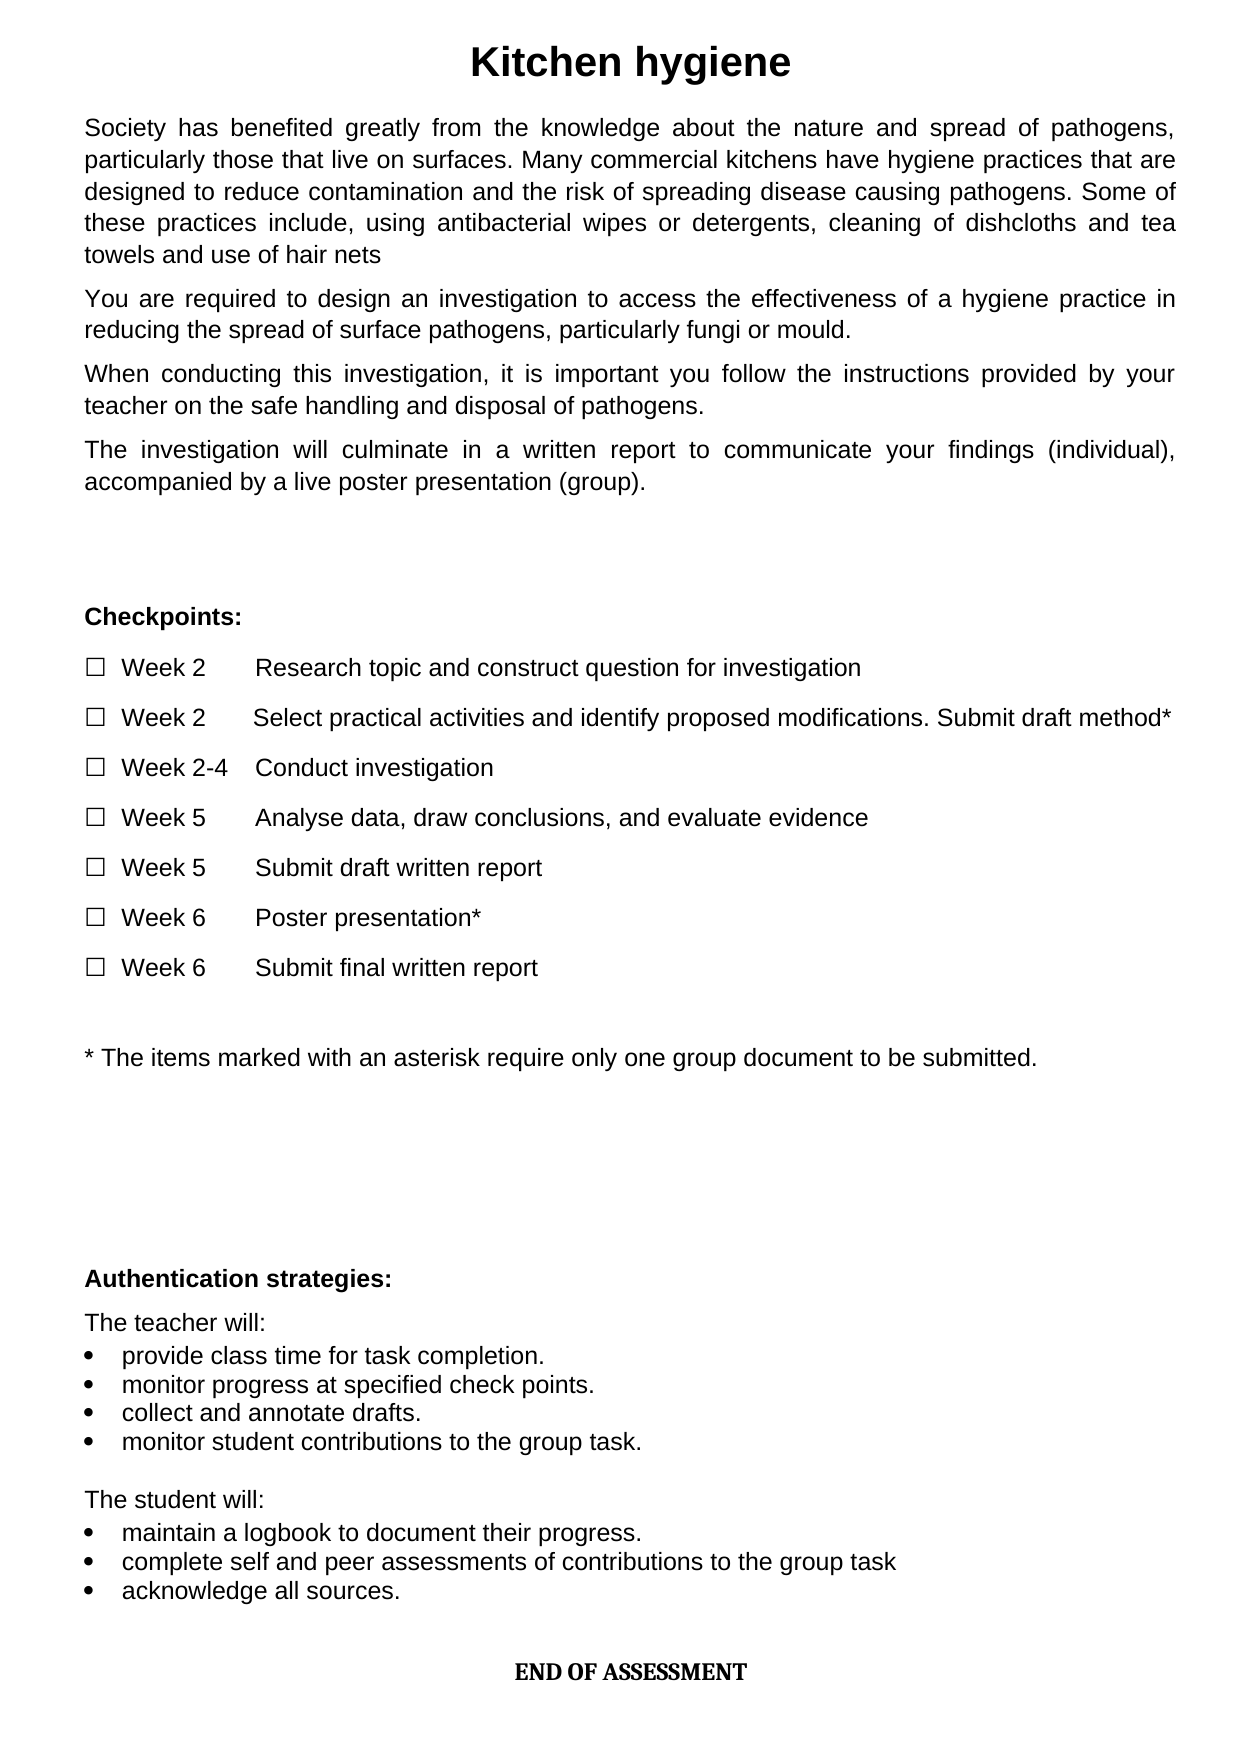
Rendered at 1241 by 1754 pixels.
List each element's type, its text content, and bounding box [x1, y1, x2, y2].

list ☐ Week 5 Submit draft written report [84, 849, 1177, 884]
list provide class time for task completion. [84, 1341, 1177, 1369]
text Authentication strategies: [84, 1264, 1177, 1292]
text The teacher will: [84, 1308, 1177, 1336]
list ☐ Week 2 Select practical activities and identify proposed modifications. Submit draft method* [84, 700, 1177, 734]
list ☐ Week 6 Submit final written report [84, 949, 1177, 983]
list complete self and peer assessments of contributions to the group task [84, 1547, 1177, 1576]
list acknowledge all sources. [84, 1576, 1177, 1604]
list maintain a logbook to document their progress. [84, 1518, 1177, 1547]
text END OF ASSESSMENT [84, 1658, 1177, 1687]
text Society has benefited greatly from the knowledge about the nature and spread of pathogens, particularly those that live on surfaces. Many commercial kitchens have hygiene practices that are designed to reduce contamination and the risk of spreading disease causing pathogens. Some of these practices include, using antibacterial wipes or detergents, cleaning of dishcloths and tea towels and use of hair nets [84, 113, 1177, 268]
list monitor student contributions to the group task. [84, 1427, 1177, 1456]
list monitor progress at specified check points. [84, 1369, 1177, 1398]
text When conducting this investigation, it is important you follow the instructions provided by your teacher on the safe handling and disposal of pathogens. [84, 359, 1177, 419]
list ☐ Week 5 Analyse data, draw conclusions, and evaluate evidence [84, 800, 1177, 834]
text The investigation will culminate in a written report to communicate your findings (individual), accompanied by a live poster presentation (group). [84, 435, 1177, 495]
list ☐ Week 6 Poster presentation* [84, 899, 1177, 933]
list ☐ Week 2-4 Conduct investigation [84, 750, 1177, 784]
text Checkpoints: [84, 602, 1177, 631]
text You are required to design an investigation to access the effectiveness of a hygiene practice in reducing the spread of surface pathogens, particularly fungi or mould. [84, 284, 1177, 344]
list collect and annotate drafts. [84, 1398, 1177, 1427]
text * The items marked with an asterisk require only one group document to be submitted. [84, 1043, 1177, 1072]
text Kitchen hygiene [84, 37, 1177, 85]
list ☐ Week 2 Research topic and construct question for investigation [84, 650, 1177, 684]
text The student will: [84, 1485, 1177, 1514]
